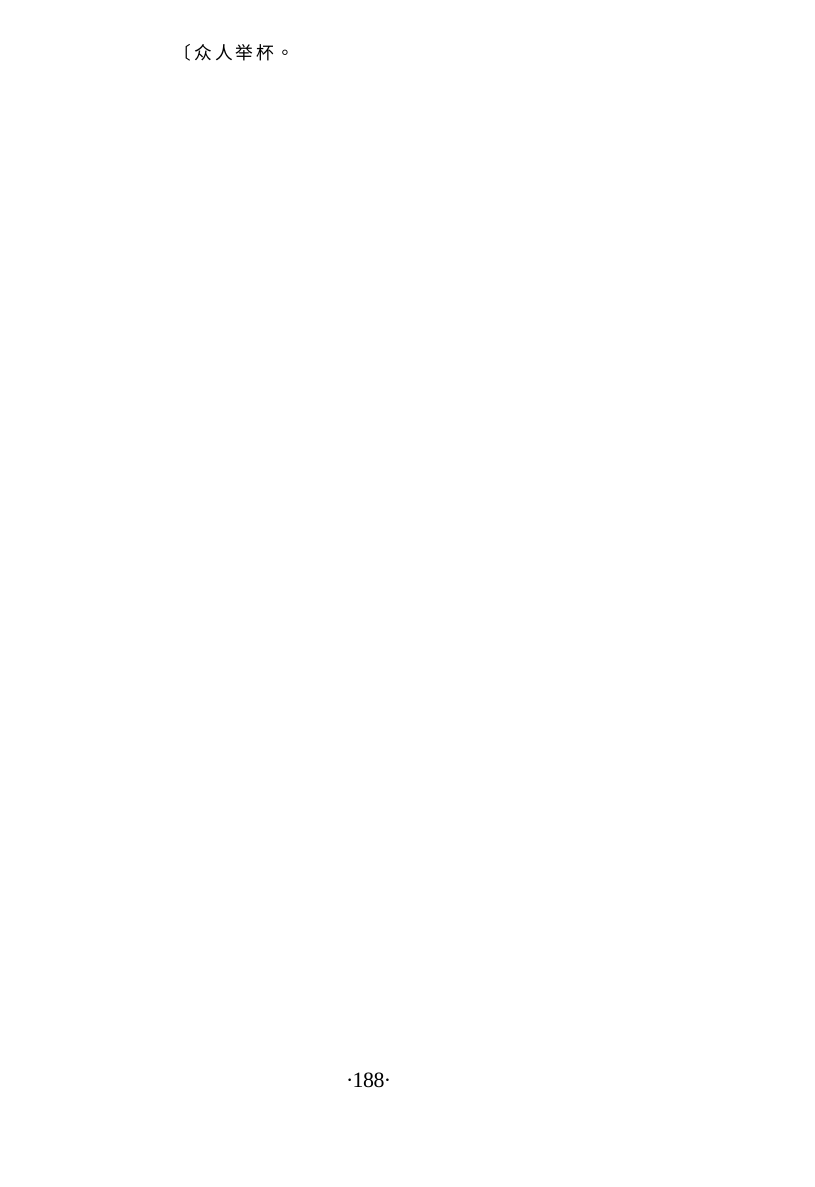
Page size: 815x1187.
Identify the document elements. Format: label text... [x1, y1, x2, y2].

text 〔众人举杯。 [173, 42, 692, 64]
